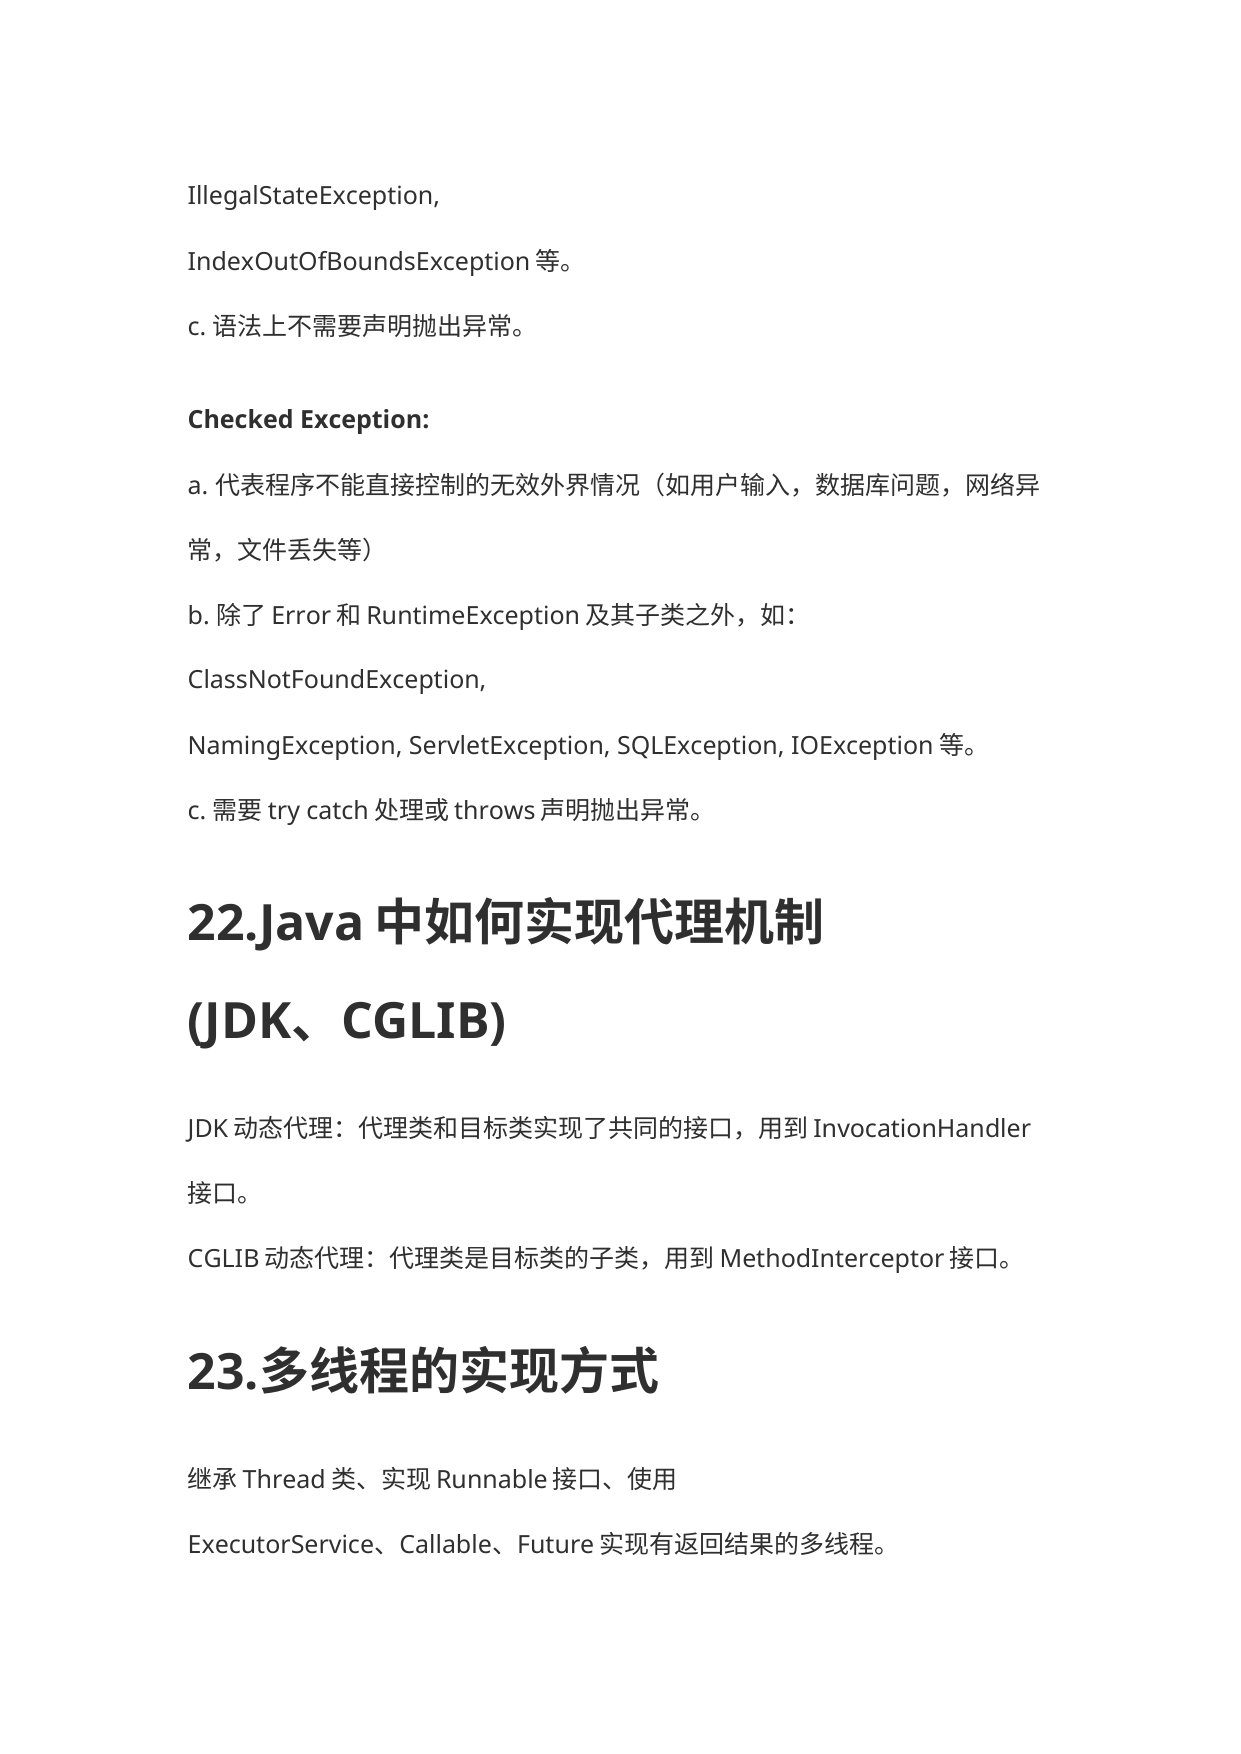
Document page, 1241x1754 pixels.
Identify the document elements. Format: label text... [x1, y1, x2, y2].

text 22.Java中如何实现代理机制(JDK、CGLIB) [187, 870, 1053, 1065]
text 继承Thread类、实现Runnable接口、使用ExecutorService、Callable、Future实现有返回结果的多线程。 [187, 1445, 1053, 1575]
text Checked Exception: a. 代表程序不能直接控制的无效外界情况（如用户输入，数据库问题，网络异常，文件丢失等） b. 除了Error和RuntimeException及其子类之外，如：ClassNotFoundException, NamingException, ServletException, SQLException, IOException等。 c. 需要try catch处理或throws声明抛出异常。 [187, 386, 1053, 841]
text JDK动态代理：代理类和目标类实现了共同的接口，用到InvocationHandler接口。 CGLIB动态代理：代理类是目标类的子类，用到MethodInterceptor接口。 [187, 1094, 1053, 1289]
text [187, 162, 1053, 357]
text 23.多线程的实现方式 [187, 1319, 1053, 1416]
